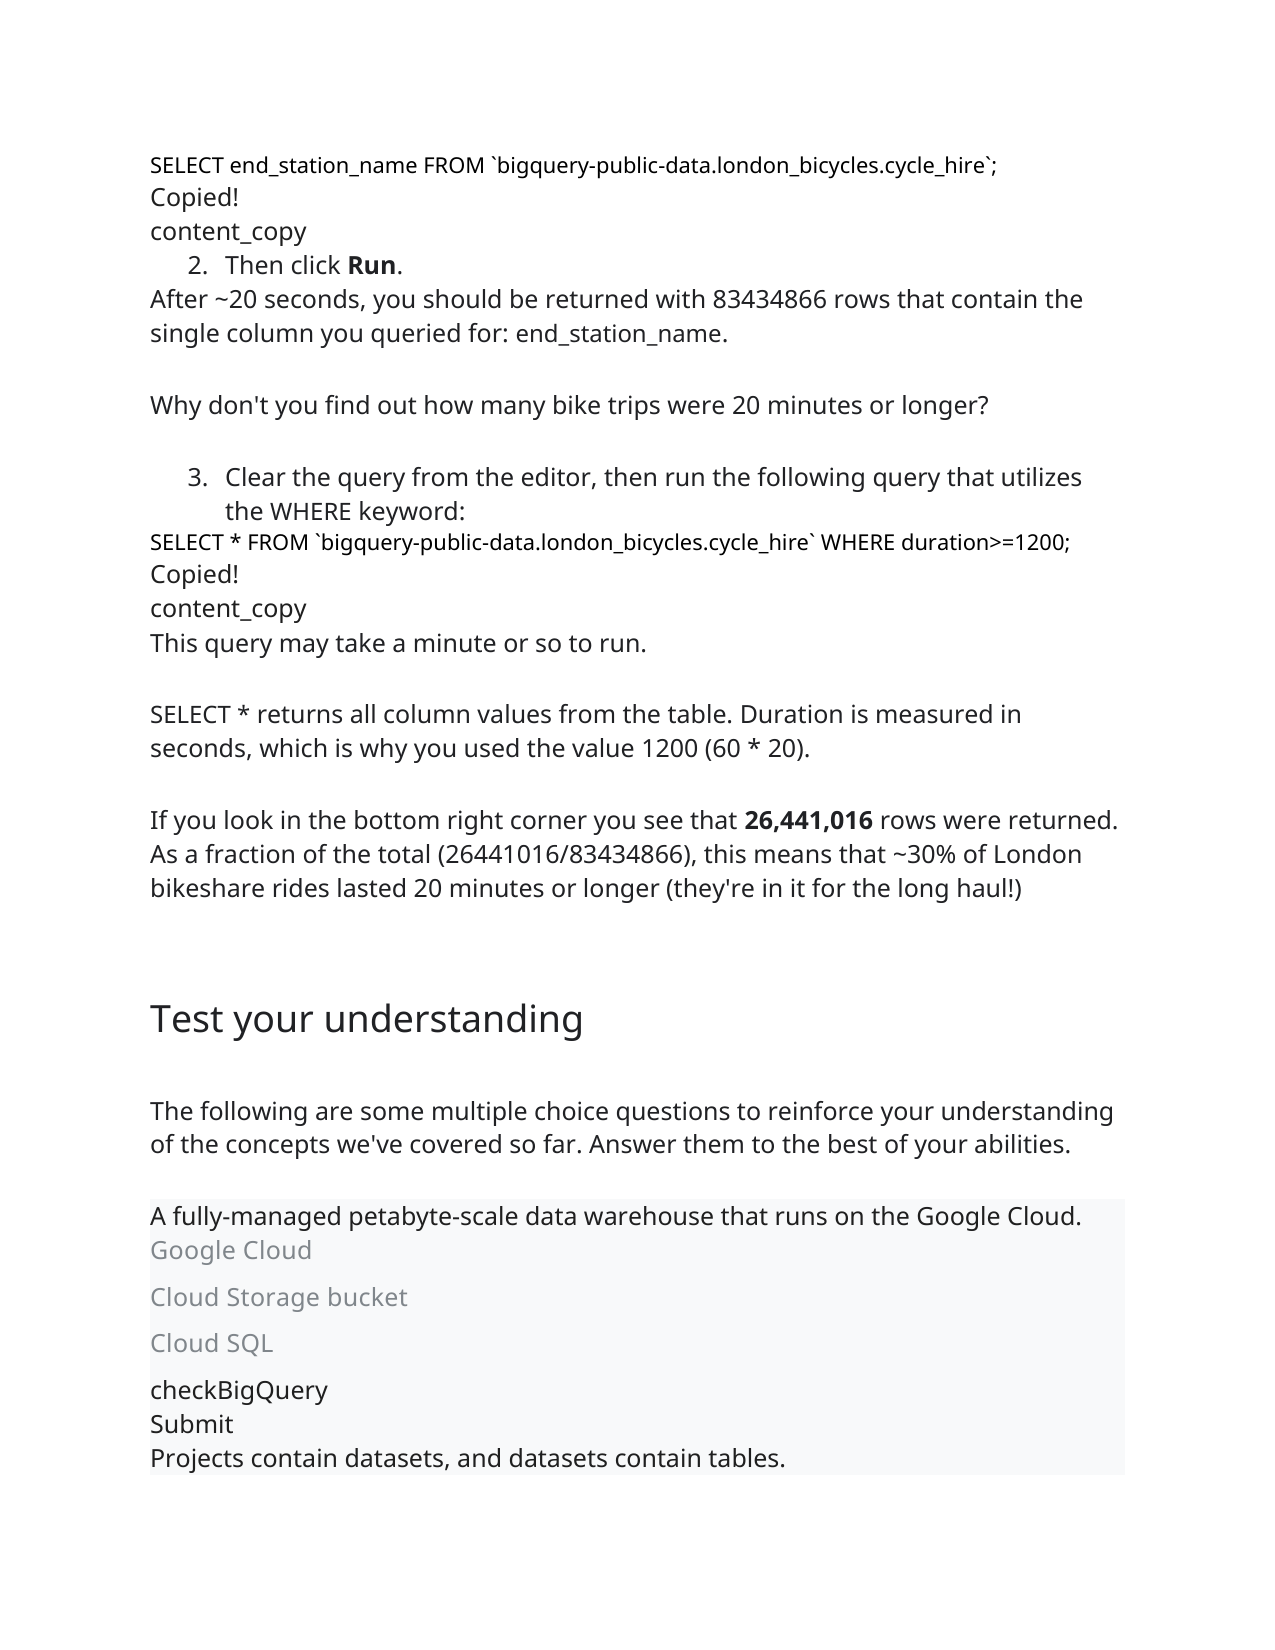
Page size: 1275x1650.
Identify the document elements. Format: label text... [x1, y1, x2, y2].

text checkBigQuery [150, 1372, 1125, 1407]
text Copied! [150, 557, 1125, 591]
text SELECT * FROM `bigquery-public-data.london_bicycles.cycle_hire` WHERE duration>=1200; [150, 527, 1125, 557]
text The following are some multiple choice questions to reinforce your understanding of the concepts we've covered so far. Answer them to the best of your abilities. [150, 1093, 1125, 1161]
text Test your understanding [150, 992, 1125, 1043]
text SELECT end_station_name FROM `bigquery-public-data.london_bicycles.cycle_hire`; [150, 150, 1125, 180]
text Projects contain datasets, and datasets contain tables. [150, 1441, 1125, 1475]
text After ~20 seconds, you should be returned with 83434866 rows that contain the single column you queried for: end_station_name. [150, 282, 1125, 350]
text Copied! [150, 180, 1125, 214]
text A fully-managed petabyte-scale data warehouse that runs on the Google Cloud. [150, 1199, 1125, 1233]
text Cloud SQL [150, 1326, 1125, 1360]
text content_copy [150, 214, 1125, 248]
list Then click Run. [187, 248, 1125, 282]
text This query may take a minute or so to run. [150, 625, 1125, 659]
text Cloud Storage bucket [150, 1279, 1125, 1313]
text Why don't you find out how many bike trips were 20 minutes or longer? [150, 388, 1125, 422]
text Google Cloud [150, 1233, 1125, 1267]
text If you look in the bottom right corner you see that 26,441,016 rows were returned. As a fraction of the total (26441016/83434866), this means that ~30% of London bikeshare rides lasted 20 minutes or longer (they're in it for the long haul!) [150, 802, 1125, 904]
list Clear the query from the editor, then run the following query that utilizes the WHERE keyword: [187, 459, 1125, 527]
text SELECT * returns all column values from the table. Duration is measured in seconds, which is why you used the value 1200 (60 * 20). [150, 697, 1125, 765]
text Submit [150, 1407, 1125, 1441]
text content_copy [150, 591, 1125, 625]
